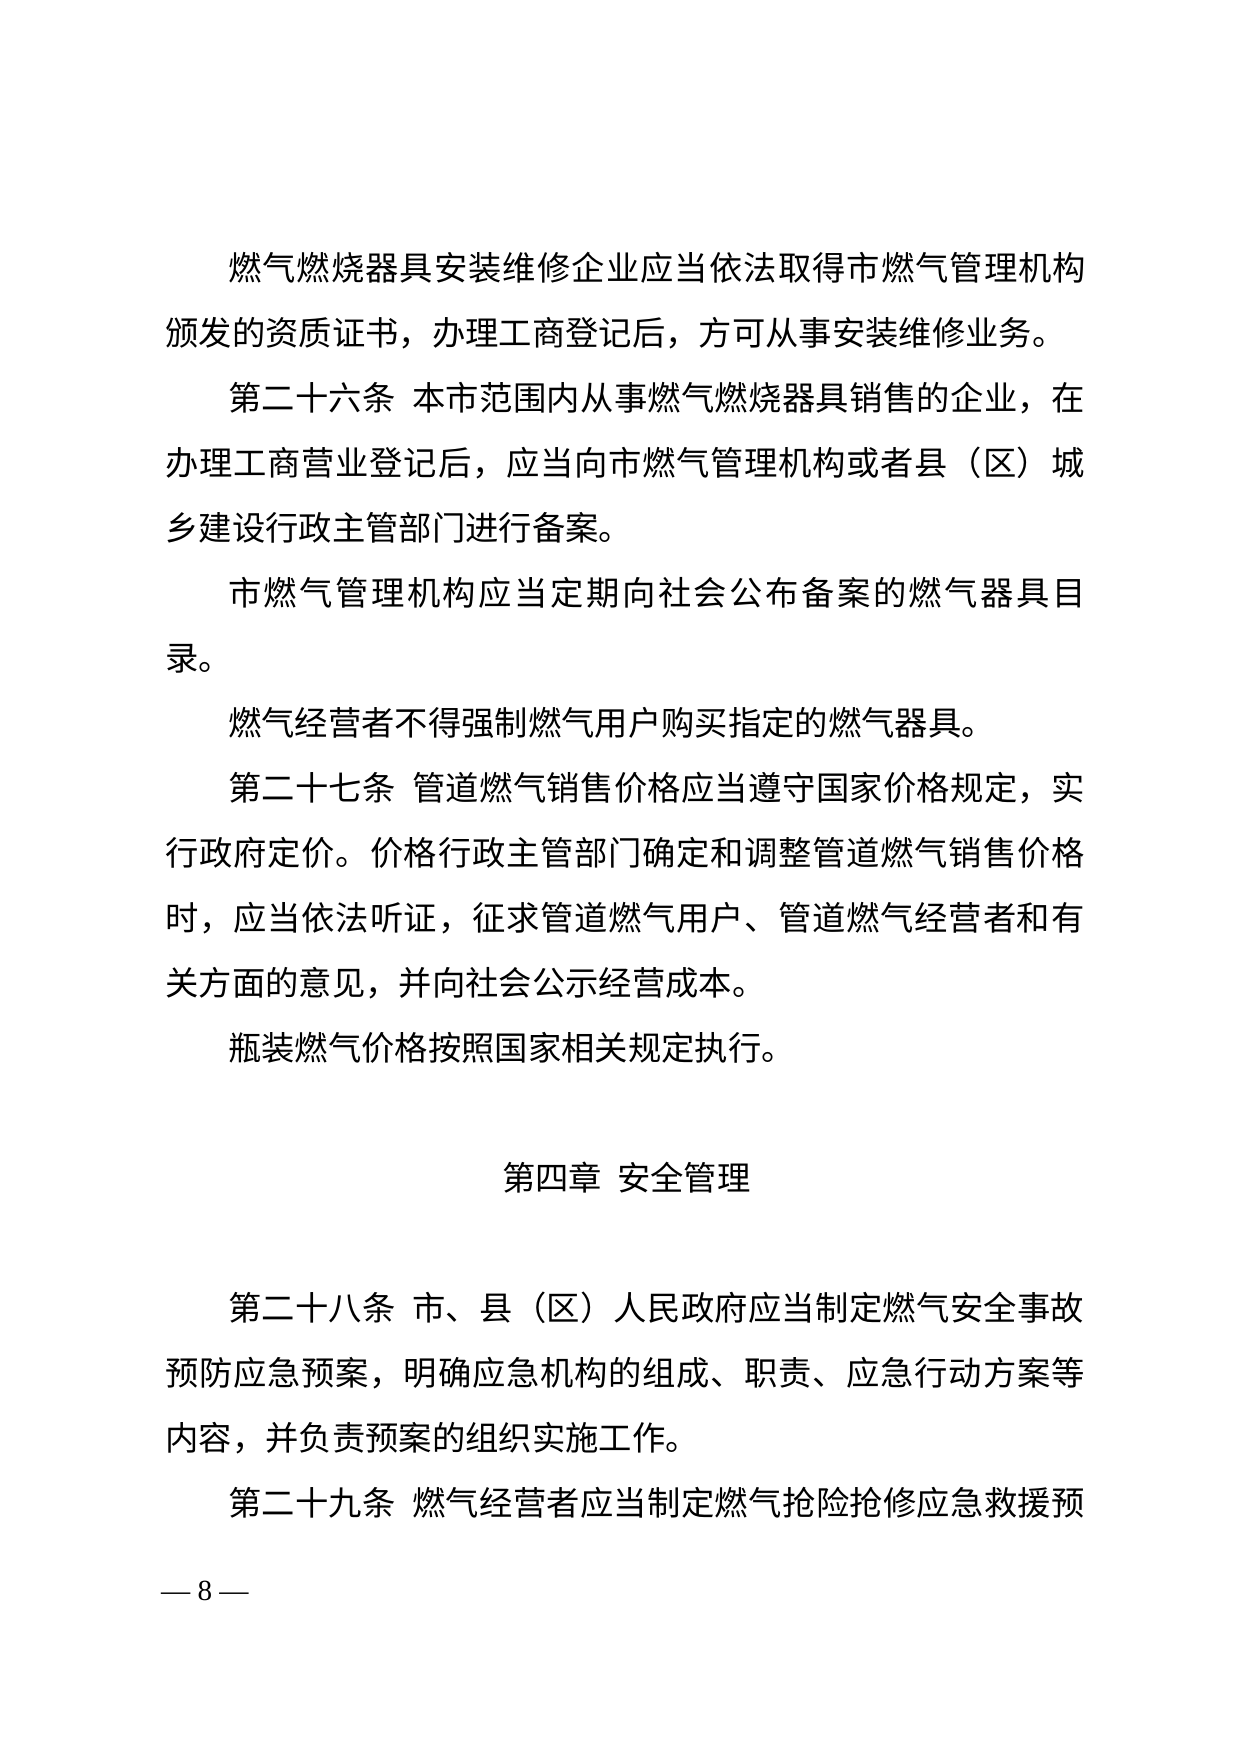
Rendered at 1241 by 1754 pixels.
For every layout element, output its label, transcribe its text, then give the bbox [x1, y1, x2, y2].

text 第二十八条 市、县（区）人民政府应当制定燃气安全事故预防应急预案，明确应急机构的组成、职责、应急行动方案等内容，并负责预案的组织实施工作。 [165, 1273, 1087, 1468]
text 第二十七条 管道燃气销售价格应当遵守国家价格规定，实行政府定价。价格行政主管部门确定和调整管道燃气销售价格时，应当依法听证，征求管道燃气用户、管道燃气经营者和有关方面的意见，并向社会公示经营成本。 [165, 753, 1087, 1013]
text 燃气燃烧器具安装维修企业应当依法取得市燃气管理机构颁发的资质证书，办理工商登记后，方可从事安装维修业务。 [165, 233, 1087, 363]
text 燃气经营者不得强制燃气用户购买指定的燃气器具。 [165, 688, 1087, 753]
text 第二十六条 本市范围内从事燃气燃烧器具销售的企业，在办理工商营业登记后，应当向市燃气管理机构或者县（区）城乡建设行政主管部门进行备案。 [165, 363, 1087, 558]
text 第四章 安全管理 [165, 1143, 1087, 1208]
text 市燃气管理机构应当定期向社会公布备案的燃气器具目录。 [165, 558, 1087, 688]
text 瓶装燃气价格按照国家相关规定执行。 [165, 1013, 1087, 1078]
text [165, 1468, 1087, 1533]
